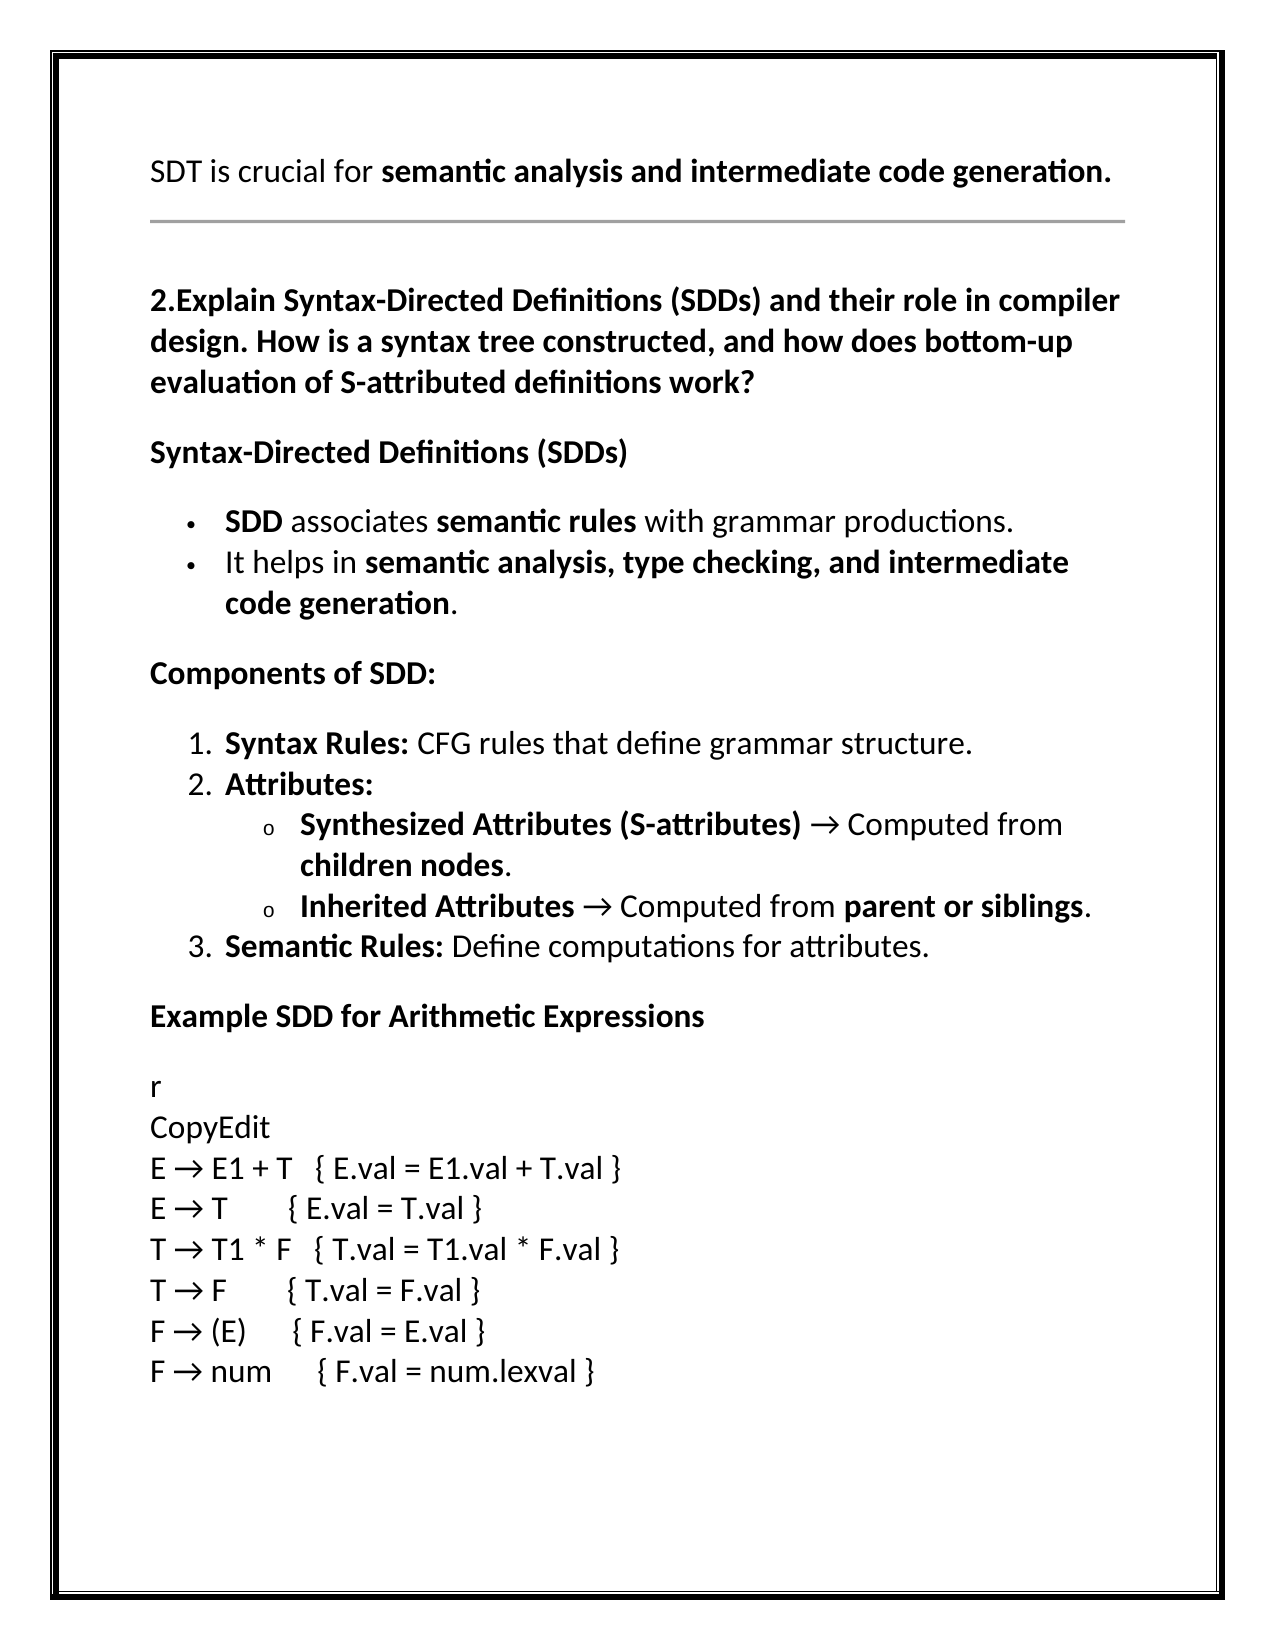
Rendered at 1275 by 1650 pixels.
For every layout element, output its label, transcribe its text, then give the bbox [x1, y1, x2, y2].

text Syntax-Directed Definitions (SDDs) [150, 431, 1125, 471]
text Components of SDD: [150, 652, 1125, 693]
list Attributes: [187, 762, 1125, 803]
text T → T1 * F { T.val = T1.val * F.val } [150, 1228, 1125, 1269]
text CopyEdit [150, 1106, 1125, 1147]
list SDD associates semantic rules with grammar productions. [187, 501, 1125, 541]
text E → T { E.val = T.val } [150, 1187, 1125, 1228]
text F → num { F.val = num.lexval } [150, 1350, 1125, 1391]
text 2.Explain Syntax-Directed Definitions (SDDs) and their role in compiler design. How is a syntax tree constructed, and how does bottom-up evaluation of S-attributed definitions work? [150, 279, 1125, 401]
text Example SDD for Arithmetic Expressions [150, 995, 1125, 1036]
text T → F { T.val = F.val } [150, 1269, 1125, 1309]
list Synthesized Attributes (S-attributes) → Computed from children nodes. [262, 803, 1125, 885]
list Inherited Attributes → Computed from parent or siblings. [262, 885, 1125, 925]
list Semantic Rules: Define computations for attributes. [187, 925, 1125, 966]
text E → E1 + T { E.val = E1.val + T.val } [150, 1147, 1125, 1187]
list Syntax Rules: CFG rules that define grammar structure. [187, 722, 1125, 762]
text F → (E) { F.val = E.val } [150, 1309, 1125, 1350]
text r [150, 1065, 1125, 1106]
list It helps in semantic analysis, type checking, and intermediate code generation. [187, 541, 1125, 623]
text SDT is crucial for semantic analysis and intermediate code generation. [150, 150, 1125, 191]
